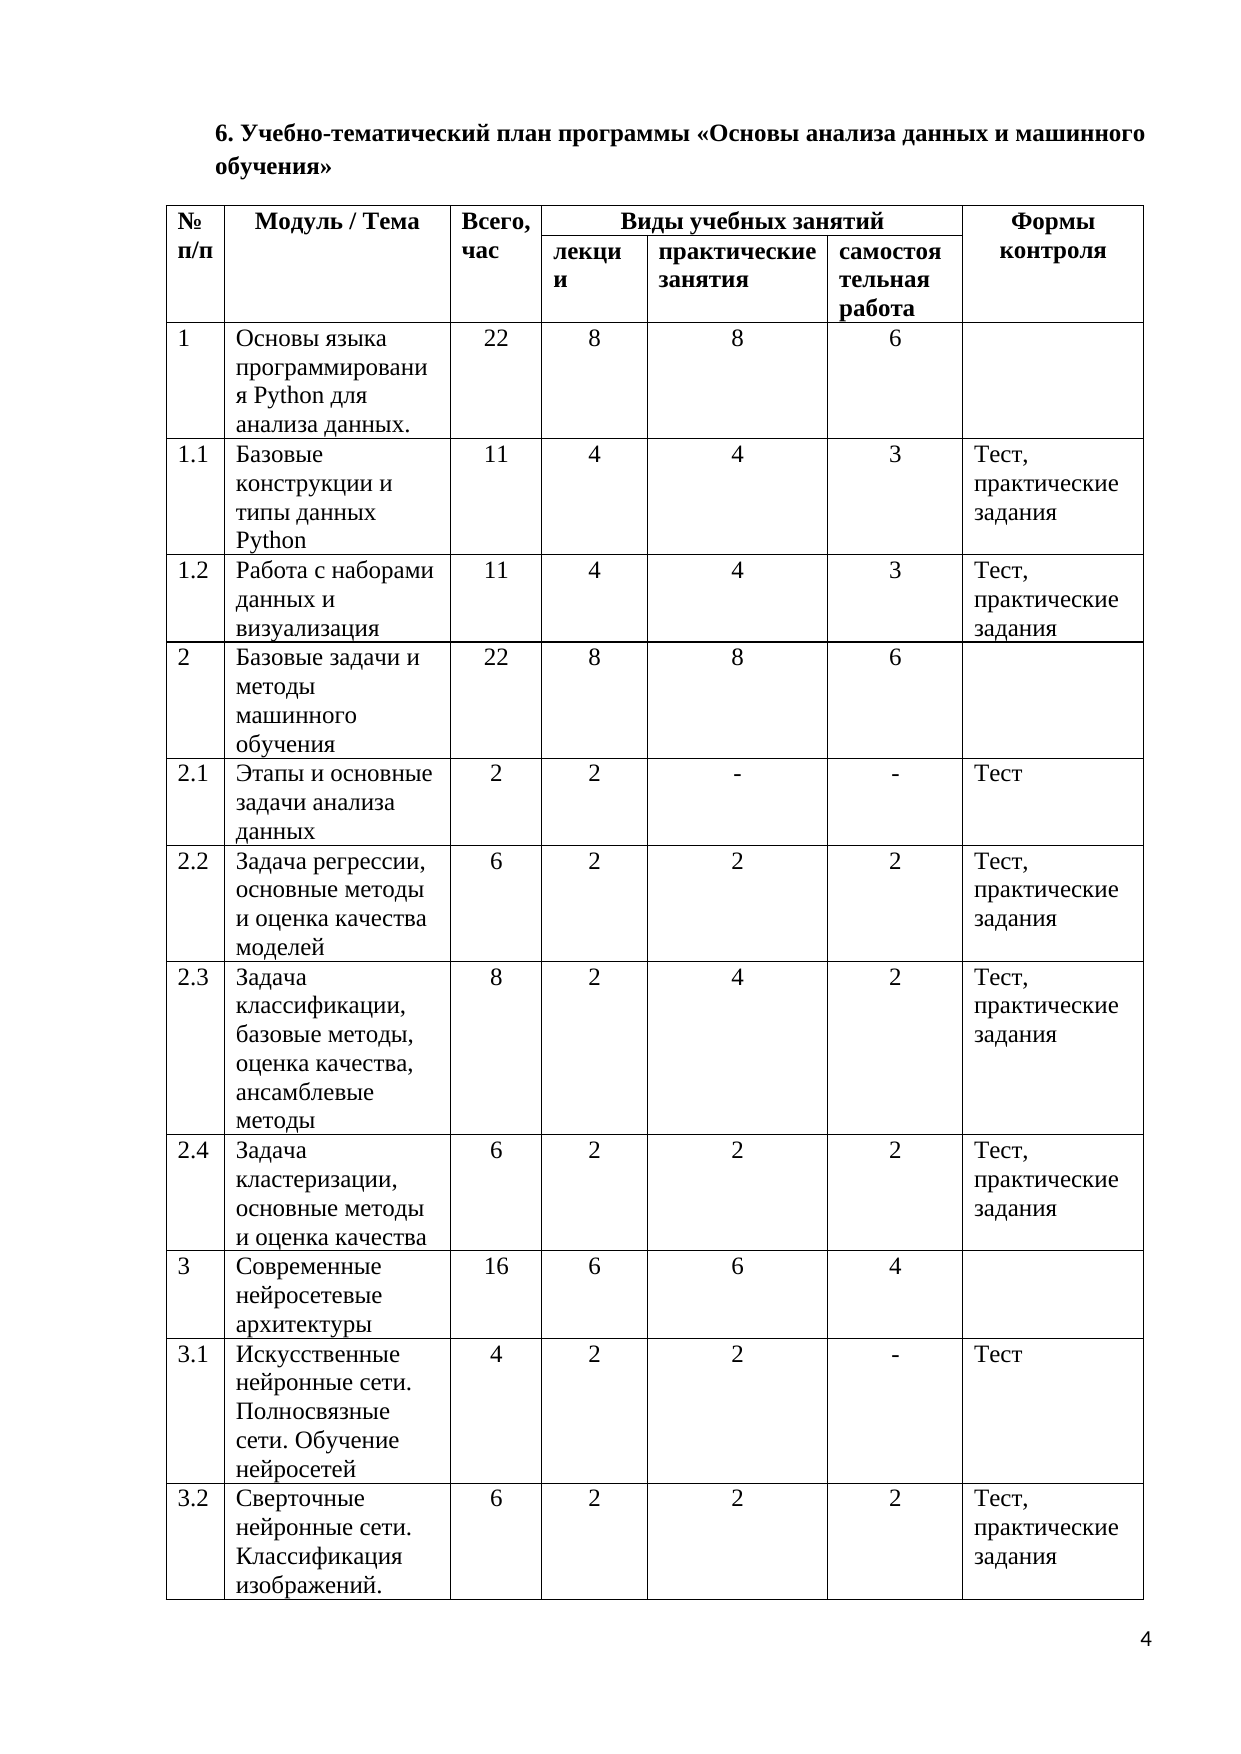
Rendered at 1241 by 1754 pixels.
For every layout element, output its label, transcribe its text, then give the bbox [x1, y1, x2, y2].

table_cell 4 [648, 439, 827, 554]
table_cell 2 [451, 759, 541, 845]
table_cell 11 [451, 555, 541, 641]
table_cell 22 [451, 643, 541, 757]
table_cell 2 [648, 1135, 827, 1250]
table_cell Основы языка программирования Python для анализа данных. [225, 323, 450, 438]
table_cell 2.1 [167, 759, 224, 845]
table_cell Базовые задачи и методы машинного обучения [225, 643, 450, 757]
table_cell [963, 323, 1143, 438]
table_cell 2 [828, 1135, 962, 1250]
table_cell 8 [648, 643, 827, 757]
table_cell 3 [828, 555, 962, 641]
table_cell 3.1 [167, 1339, 224, 1482]
table_header № п/п [167, 206, 224, 322]
table_cell Работа с наборами данных и визуализация [225, 555, 450, 641]
table_cell 2 [648, 1484, 827, 1598]
table_cell 2 [542, 759, 647, 845]
table_cell - [828, 1339, 962, 1482]
table_cell 3 [828, 439, 962, 554]
table_cell 4 [451, 1339, 541, 1482]
table_cell 8 [451, 962, 541, 1134]
table_cell 2 [542, 1484, 647, 1598]
table_cell Тест, практические задания [963, 1135, 1143, 1250]
table_cell 2 [167, 643, 224, 757]
table_cell Тест [963, 759, 1143, 845]
table_cell 8 [542, 323, 647, 438]
table_cell Базовые конструкции и типы данных Python [225, 439, 450, 554]
table_cell [963, 643, 1143, 757]
table_cell 2 [828, 962, 962, 1134]
table_cell Задача кластеризации, основные методы и оценка качества [225, 1135, 450, 1250]
table_cell 2 [828, 846, 962, 961]
table_cell практические занятия [648, 236, 827, 322]
table_cell 6 [542, 1251, 647, 1338]
table_cell 2 [542, 1135, 647, 1250]
table_cell - [648, 759, 827, 845]
table_cell Задача регрессии, основные методы и оценка качества моделей [225, 846, 450, 961]
table_cell 2.2 [167, 846, 224, 961]
table_header Всего, час [451, 206, 541, 322]
table_cell 4 [648, 962, 827, 1134]
table_cell 1 [167, 323, 224, 438]
table_cell 4 [828, 1251, 962, 1338]
table_cell 2.4 [167, 1135, 224, 1250]
table_cell 2 [542, 962, 647, 1134]
table_cell 3 [167, 1251, 224, 1338]
table_cell 1.2 [167, 555, 224, 641]
table_cell 2 [542, 846, 647, 961]
table_cell 4 [542, 555, 647, 641]
table_cell 2 [648, 1339, 827, 1482]
table_cell 6 [828, 323, 962, 438]
table_cell 11 [451, 439, 541, 554]
table_cell Задача классификации, базовые методы, оценка качества, ансамблевые методы [225, 962, 450, 1134]
table_cell 8 [648, 323, 827, 438]
table_cell Тест, практические задания [963, 555, 1143, 641]
table_cell Современные нейросетевые архитектуры [225, 1251, 450, 1338]
table_cell Этапы и основные задачи анализа данных [225, 759, 450, 845]
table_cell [963, 1484, 1143, 1598]
table_cell Тест, практические задания [963, 962, 1143, 1134]
table_cell 16 [451, 1251, 541, 1338]
table_cell 4 [542, 439, 647, 554]
table_cell 2.3 [167, 962, 224, 1134]
table_header Формы контроля [963, 206, 1143, 322]
table_cell [963, 1251, 1143, 1338]
list 6. Учебно-тематический план программы «Основы анализа данных и машинного обучения» [215, 118, 1152, 180]
table_header Модуль / Тема [225, 206, 450, 322]
table_cell Тест, практические задания [963, 846, 1143, 961]
table_cell 6 [828, 643, 962, 757]
table_cell 6 [451, 1484, 541, 1598]
table_cell 6 [451, 1135, 541, 1250]
table_cell 2 [648, 846, 827, 961]
table_cell 4 [648, 555, 827, 641]
table_cell 3.2 [167, 1484, 224, 1598]
table_header Виды учебных занятий [542, 206, 962, 235]
table_cell 6 [451, 846, 541, 961]
table_cell Тест [963, 1339, 1143, 1482]
table_cell Сверточные нейронные сети. Классификация изображений. [225, 1484, 450, 1598]
table_cell - [828, 759, 962, 845]
table_cell лекции [542, 236, 647, 322]
table_cell 2 [542, 1339, 647, 1482]
table_cell 6 [648, 1251, 827, 1338]
table_cell Тест, практические задания [963, 439, 1143, 554]
table_cell 2 [828, 1484, 962, 1598]
table_cell 22 [451, 323, 541, 438]
table_cell Искусственные нейронные сети. Полносвязные сети. Обучение нейросетей [225, 1339, 450, 1482]
table_cell 8 [542, 643, 647, 757]
table_cell 1.1 [167, 439, 224, 554]
table_cell самостоятельная работа [828, 236, 962, 322]
